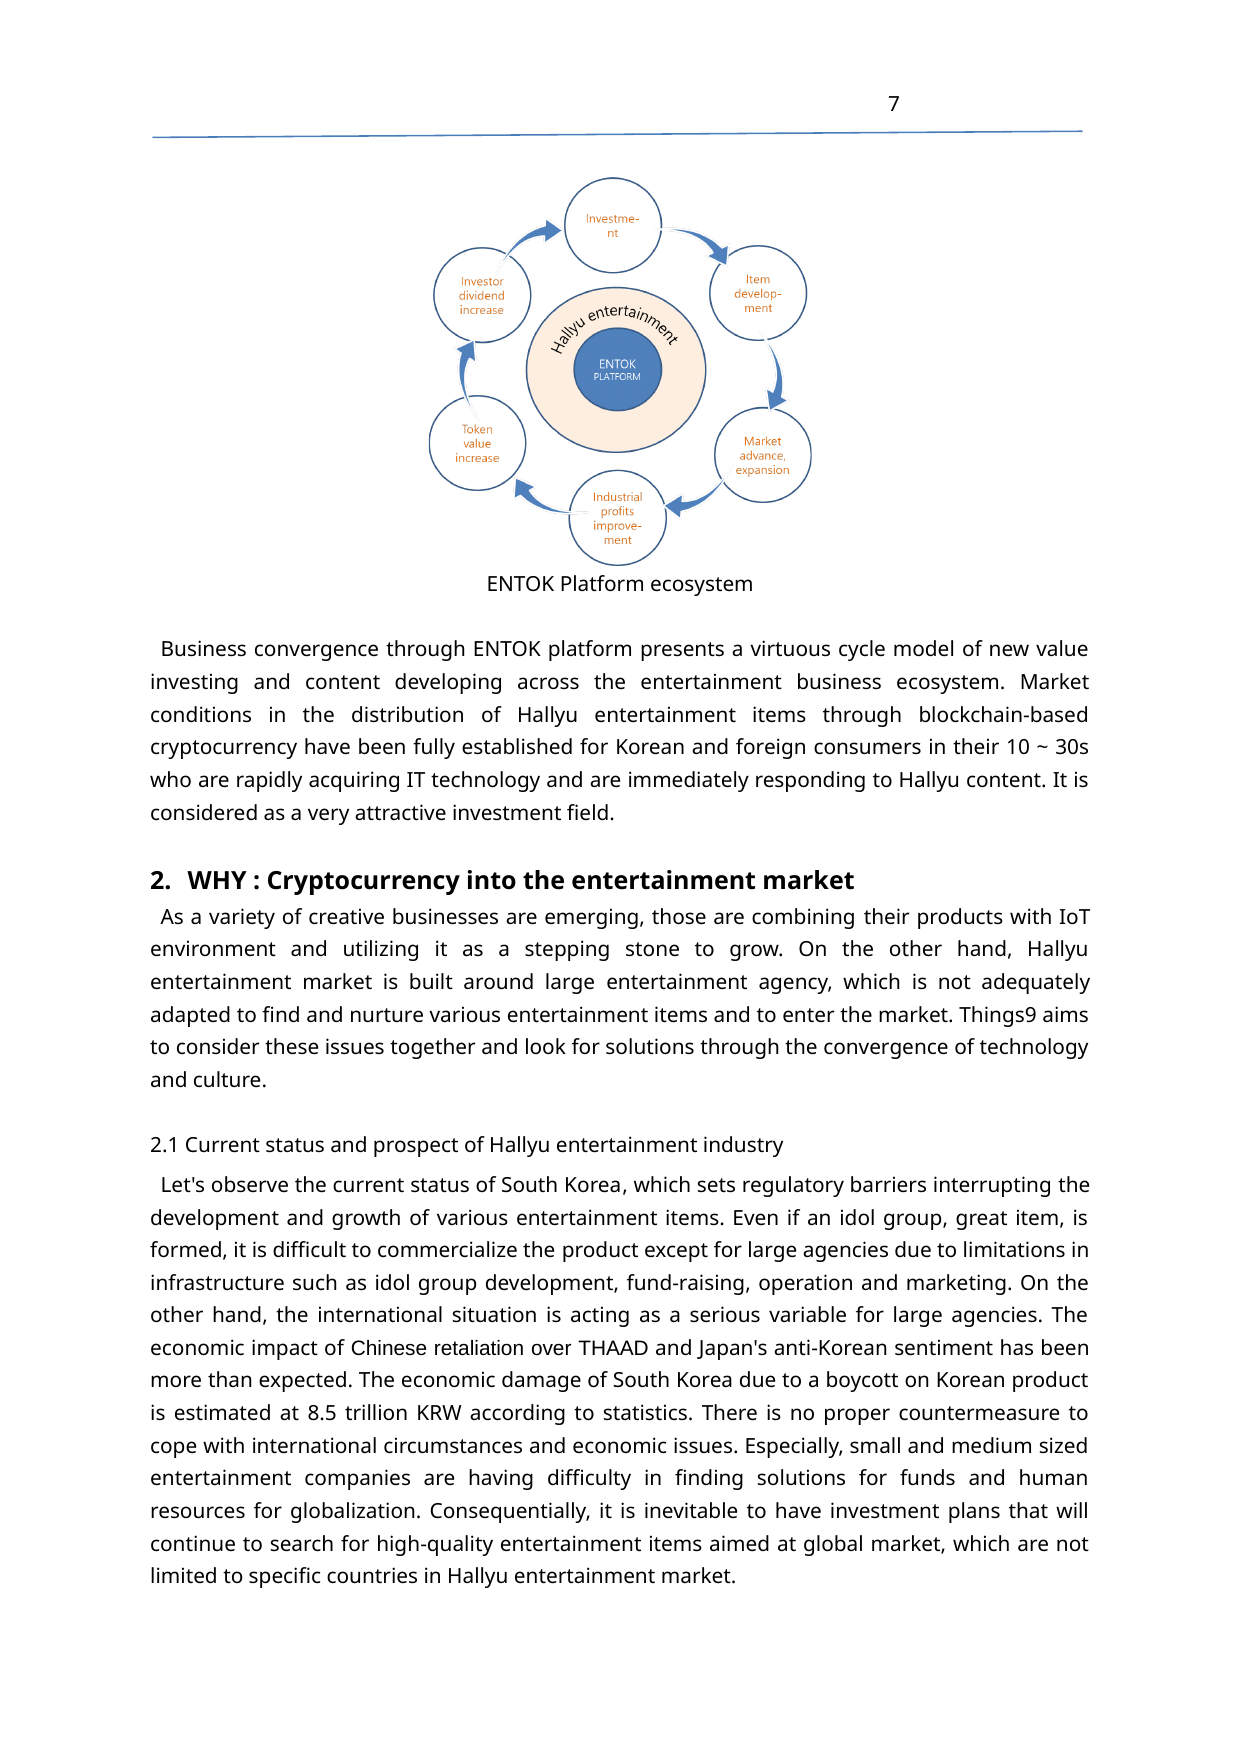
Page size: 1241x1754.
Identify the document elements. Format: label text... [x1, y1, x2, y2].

text Business convergence through ENTOK platform presents a virtuous cycle model of new value investing and content developing across the entertainment business ecosystem. Market conditions in the distribution of Hallyu entertainment items through blockchain-based cryptocurrency have been fully established for Korean and foreign consumers in their 10 ~ 30s who are rapidly acquiring IT technology and are immediately responding to Hallyu content. It is considered as a very attractive investment field. [150, 634, 1090, 826]
text ENTOK Platform ecosystem [150, 569, 1090, 598]
picture [428, 177, 812, 566]
text As a variety of creative businesses are emerging, those are combining their products with IoT environment and utilizing it as a stepping stone to grow. On the other hand, Hallyu entertainment market is built around large entertainment agency, which is not adequately adapted to find and nurture various entertainment items and to enter the market. Things9 aims to consider these issues together and look for solutions through the convergence of technology and culture. [150, 902, 1090, 1093]
text 2.1 Current status and prospect of Hallyu entertainment industry [150, 1130, 1090, 1159]
text Let's observe the current status of South Korea, which sets regulatory barriers interrupting the development and growth of various entertainment items. Even if an idol group, great item, is formed, it is difficult to commercialize the product except for large agencies due to limitations in infrastructure such as idol group development, fund-raising, operation and marketing. On the other hand, the international situation is acting as a serious variable for large agencies. The economic impact of Chinese retaliation over THAAD and Japan's anti-Korean sentiment has been more than expected. The economic damage of South Korea due to a boycott on Korean product is estimated at 8.5 trillion KRW according to statistics. There is no proper countermeasure to cope with international circumstances and economic issues. Especially, small and medium sized entertainment companies are having difficulty in finding solutions for funds and human resources for globalization. Consequentially, it is inevitable to have investment plans that will continue to search for high-quality entertainment items aimed at global market, which are not limited to specific countries in Hallyu entertainment market. [150, 1170, 1090, 1590]
list WHY : Cryptocurrency into the entertainment market [150, 863, 1090, 897]
